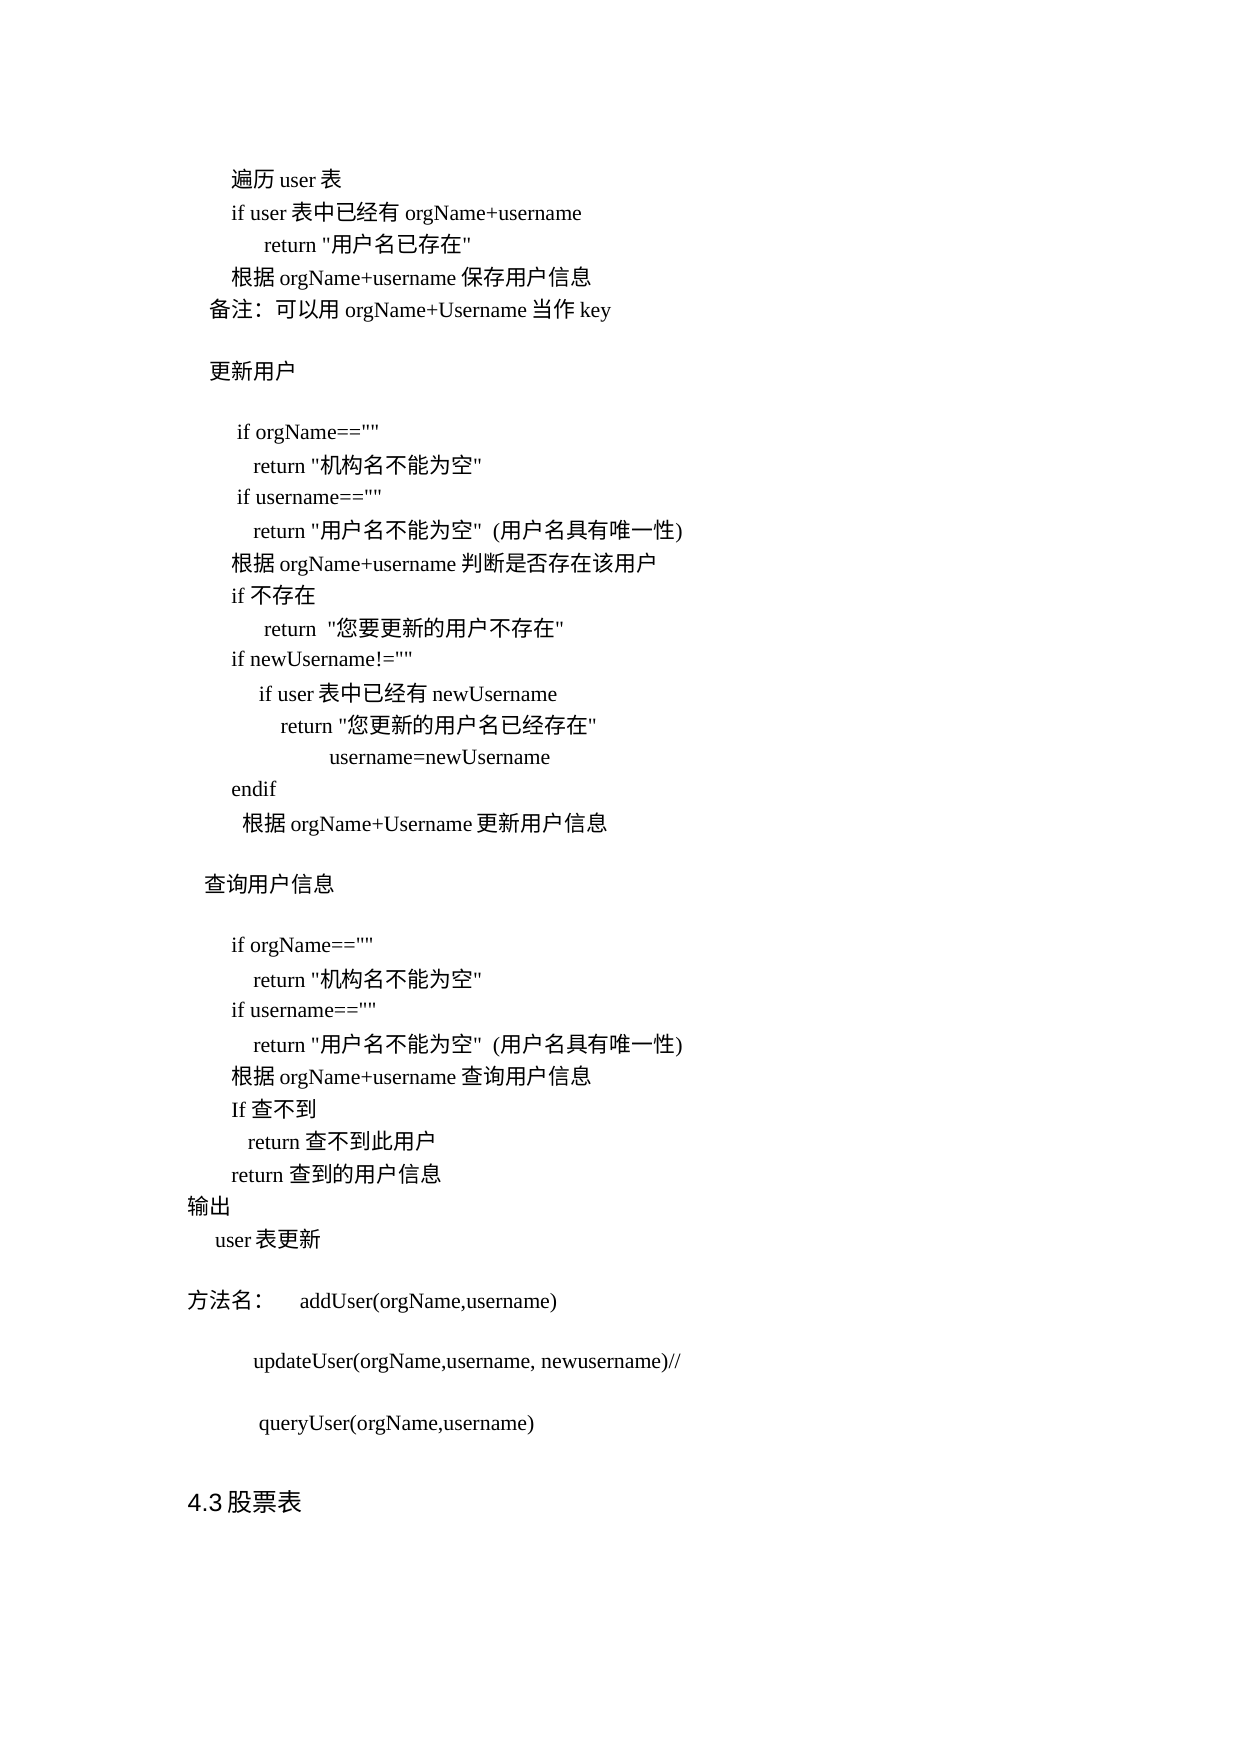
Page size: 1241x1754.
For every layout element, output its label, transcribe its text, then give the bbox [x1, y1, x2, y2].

text if orgName=="" [187, 929, 1053, 961]
text 输出 [187, 1189, 1053, 1221]
text updateUser(orgName,username, newusername)// [187, 1344, 1053, 1377]
text return "用户名已存在" [187, 227, 1053, 259]
text return 查到的用户信息 [187, 1156, 1053, 1189]
text return "您更新的用户名已经存在" [187, 708, 1053, 740]
text 遍历user表 [187, 162, 1053, 194]
text 方法名： addUser(orgName,username) [187, 1283, 1053, 1315]
text if username=="" [187, 994, 1053, 1026]
text return 查不到此用户 [187, 1124, 1053, 1156]
text return "用户名不能为空" (用户名具有唯一性) [187, 1026, 1053, 1059]
text queryUser(orgName,username) [187, 1406, 1053, 1439]
text if newUsername!="" [187, 643, 1053, 675]
text endif [187, 773, 1053, 805]
text return "机构名不能为空" [187, 448, 1053, 480]
text username=newUsername [187, 740, 1053, 773]
text if user表中已经有orgName+username [187, 194, 1053, 227]
text 更新用户 [187, 354, 1053, 386]
text 根据orgName+Username更新用户信息 [187, 805, 1053, 838]
text if orgName=="" [187, 415, 1053, 448]
text 根据orgName+username查询用户信息 [187, 1059, 1053, 1091]
text if user表中已经有newUsername [187, 675, 1053, 708]
subtitle 4.3股票表 [187, 1468, 1053, 1533]
text 备注：可以用orgName+Username当作key [187, 292, 1053, 324]
text 根据orgName+username判断是否存在该用户 [187, 545, 1053, 578]
text return "机构名不能为空" [187, 961, 1053, 994]
text if 不存在 [187, 578, 1053, 610]
text If 查不到 [187, 1091, 1053, 1124]
text 查询用户信息 [187, 867, 1053, 899]
text 根据orgName+username保存用户信息 [187, 259, 1053, 292]
text return "用户名不能为空" (用户名具有唯一性) [187, 513, 1053, 545]
text user表更新 [187, 1221, 1053, 1254]
text if username=="" [187, 480, 1053, 513]
text return "您要更新的用户不存在" [187, 610, 1053, 643]
